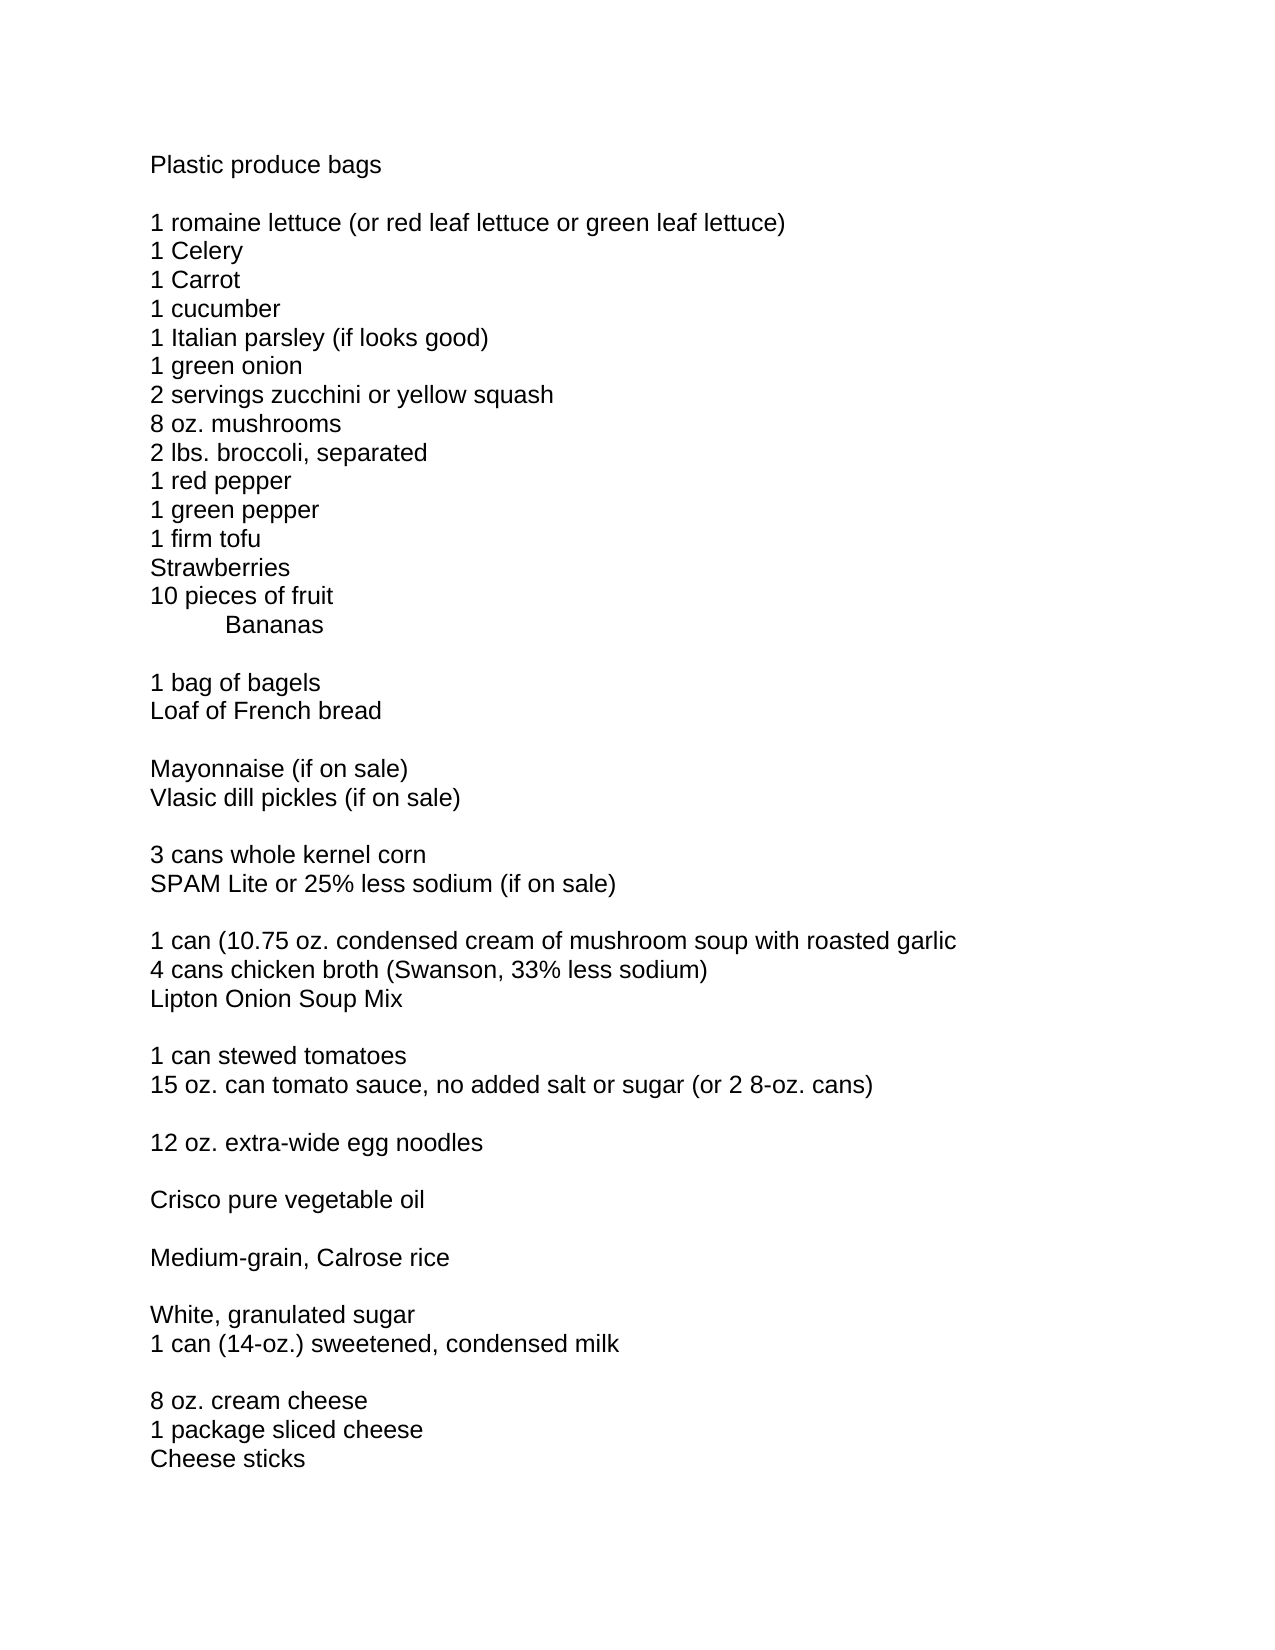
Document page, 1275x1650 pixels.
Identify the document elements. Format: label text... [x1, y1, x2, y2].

text 8 oz. cream cheese [150, 1386, 1125, 1415]
text Loaf of French bread [150, 696, 1125, 725]
text 10 pieces of fruit [150, 581, 1125, 610]
text 1 can stewed tomatoes [150, 1041, 1125, 1070]
text 1 romaine lettuce (or red leaf lettuce or green leaf lettuce) [150, 207, 1125, 236]
text 1 can (10.75 oz. condensed cream of mushroom soup with roasted garlic [150, 926, 1125, 955]
text Plastic produce bags [150, 150, 1125, 179]
text 1 Carrot [150, 265, 1125, 294]
text Mayonnaise (if on sale) [150, 754, 1125, 782]
text 1 green pepper [150, 495, 1125, 524]
text 1 Celery [150, 236, 1125, 265]
text 1 package sliced cheese [150, 1415, 1125, 1444]
text 8 oz. mushrooms [150, 409, 1125, 437]
text Bananas [150, 610, 1125, 639]
text 12 oz. extra-wide egg noodles [150, 1127, 1125, 1156]
text 1 firm tofu [150, 524, 1125, 552]
text Crisco pure vegetable oil [150, 1185, 1125, 1214]
text 1 cucumber [150, 294, 1125, 322]
text Lipton Onion Soup Mix [150, 984, 1125, 1012]
text 2 servings zucchini or yellow squash [150, 380, 1125, 409]
text SPAM Lite or 25% less sodium (if on sale) [150, 869, 1125, 897]
text Strawberries [150, 552, 1125, 581]
text 1 can (14-oz.) sweetened, condensed milk [150, 1329, 1125, 1357]
text 1 red pepper [150, 466, 1125, 495]
text White, granulated sugar [150, 1300, 1125, 1329]
text Cheese sticks [150, 1444, 1125, 1472]
text 1 green onion [150, 351, 1125, 380]
text Vlasic dill pickles (if on sale) [150, 782, 1125, 811]
text Medium-grain, Calrose rice [150, 1242, 1125, 1271]
text 1 Italian parsley (if looks good) [150, 322, 1125, 351]
text 1 bag of bagels [150, 667, 1125, 696]
text 2 lbs. broccoli, separated [150, 437, 1125, 466]
text 4 cans chicken broth (Swanson, 33% less sodium) [150, 955, 1125, 984]
text 3 cans whole kernel corn [150, 840, 1125, 869]
text 15 oz. can tomato sauce, no added salt or sugar (or 2 8-oz. cans) [150, 1070, 1125, 1099]
